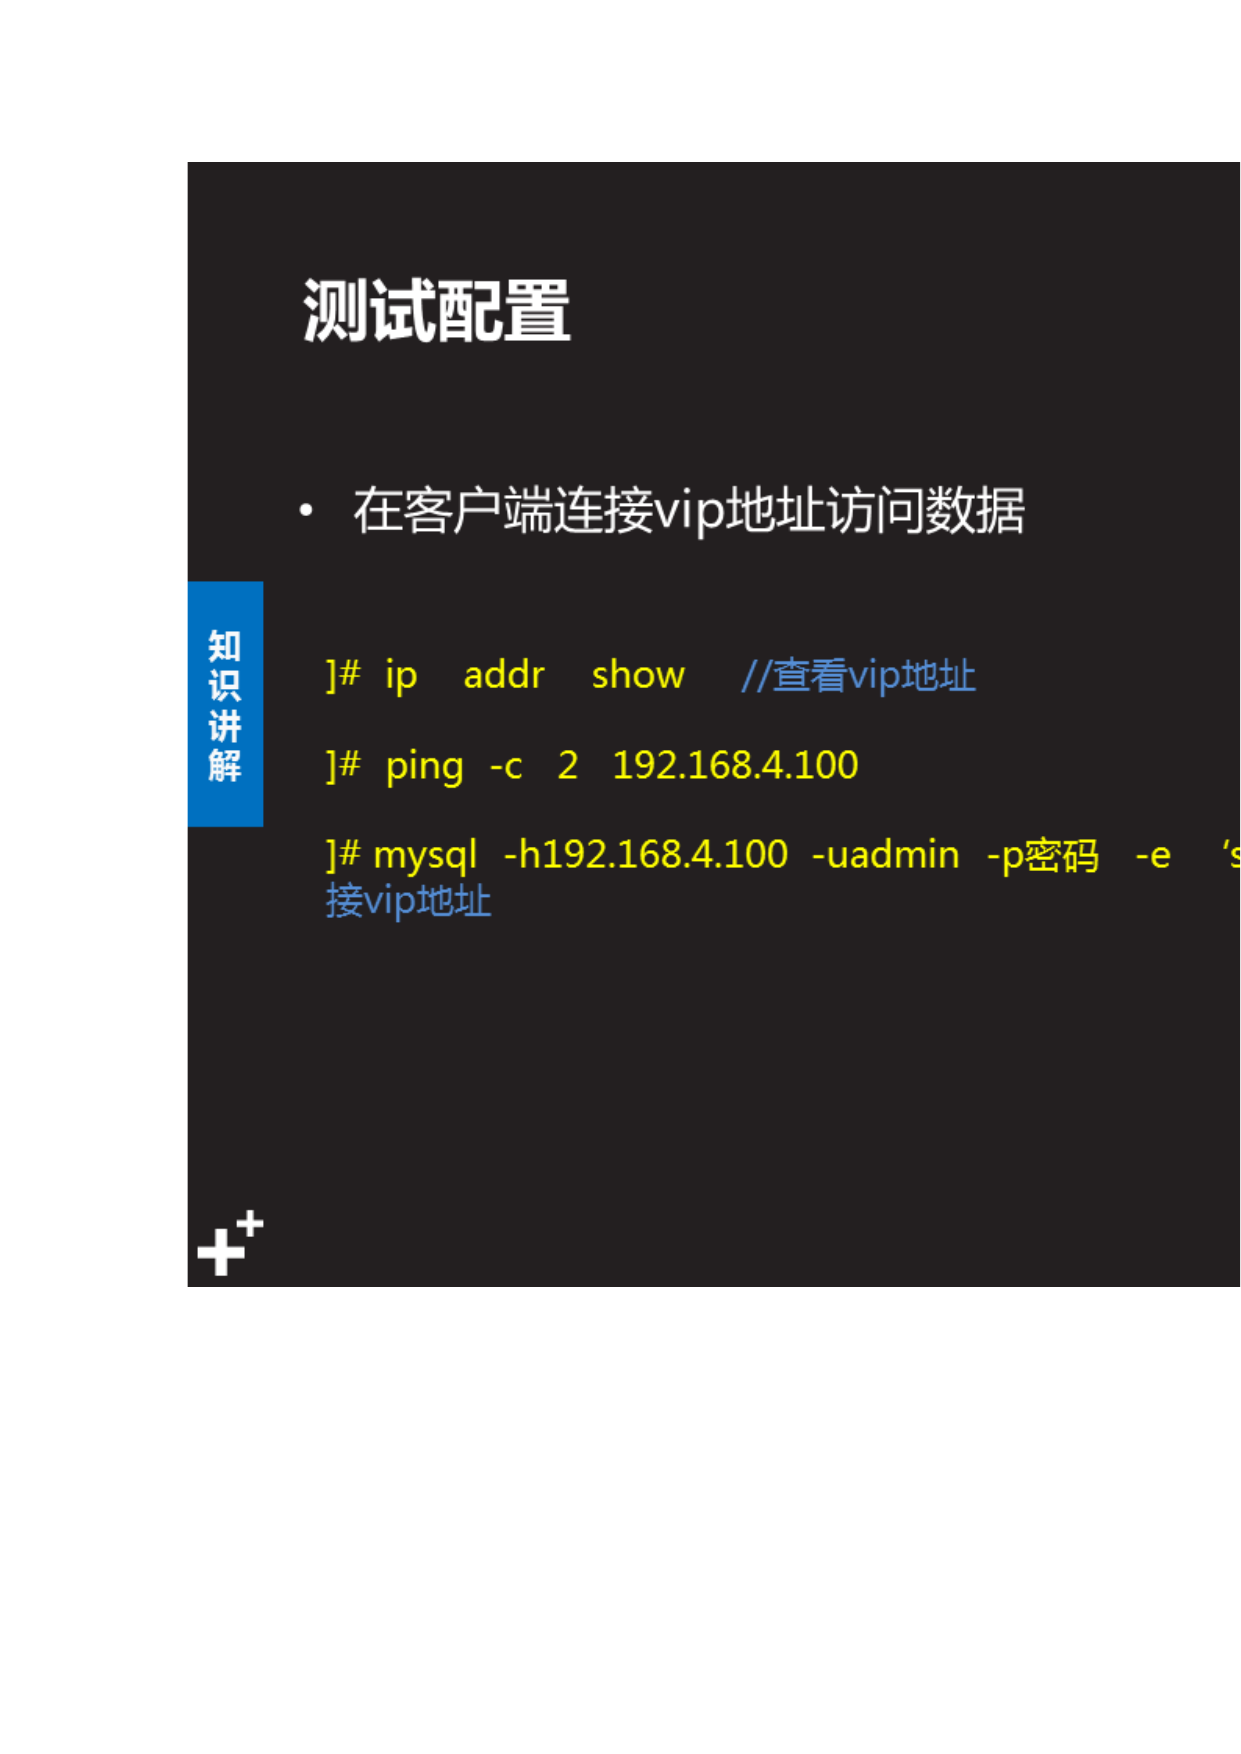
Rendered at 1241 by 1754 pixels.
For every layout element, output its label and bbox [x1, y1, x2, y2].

picture [187, 162, 1241, 1287]
